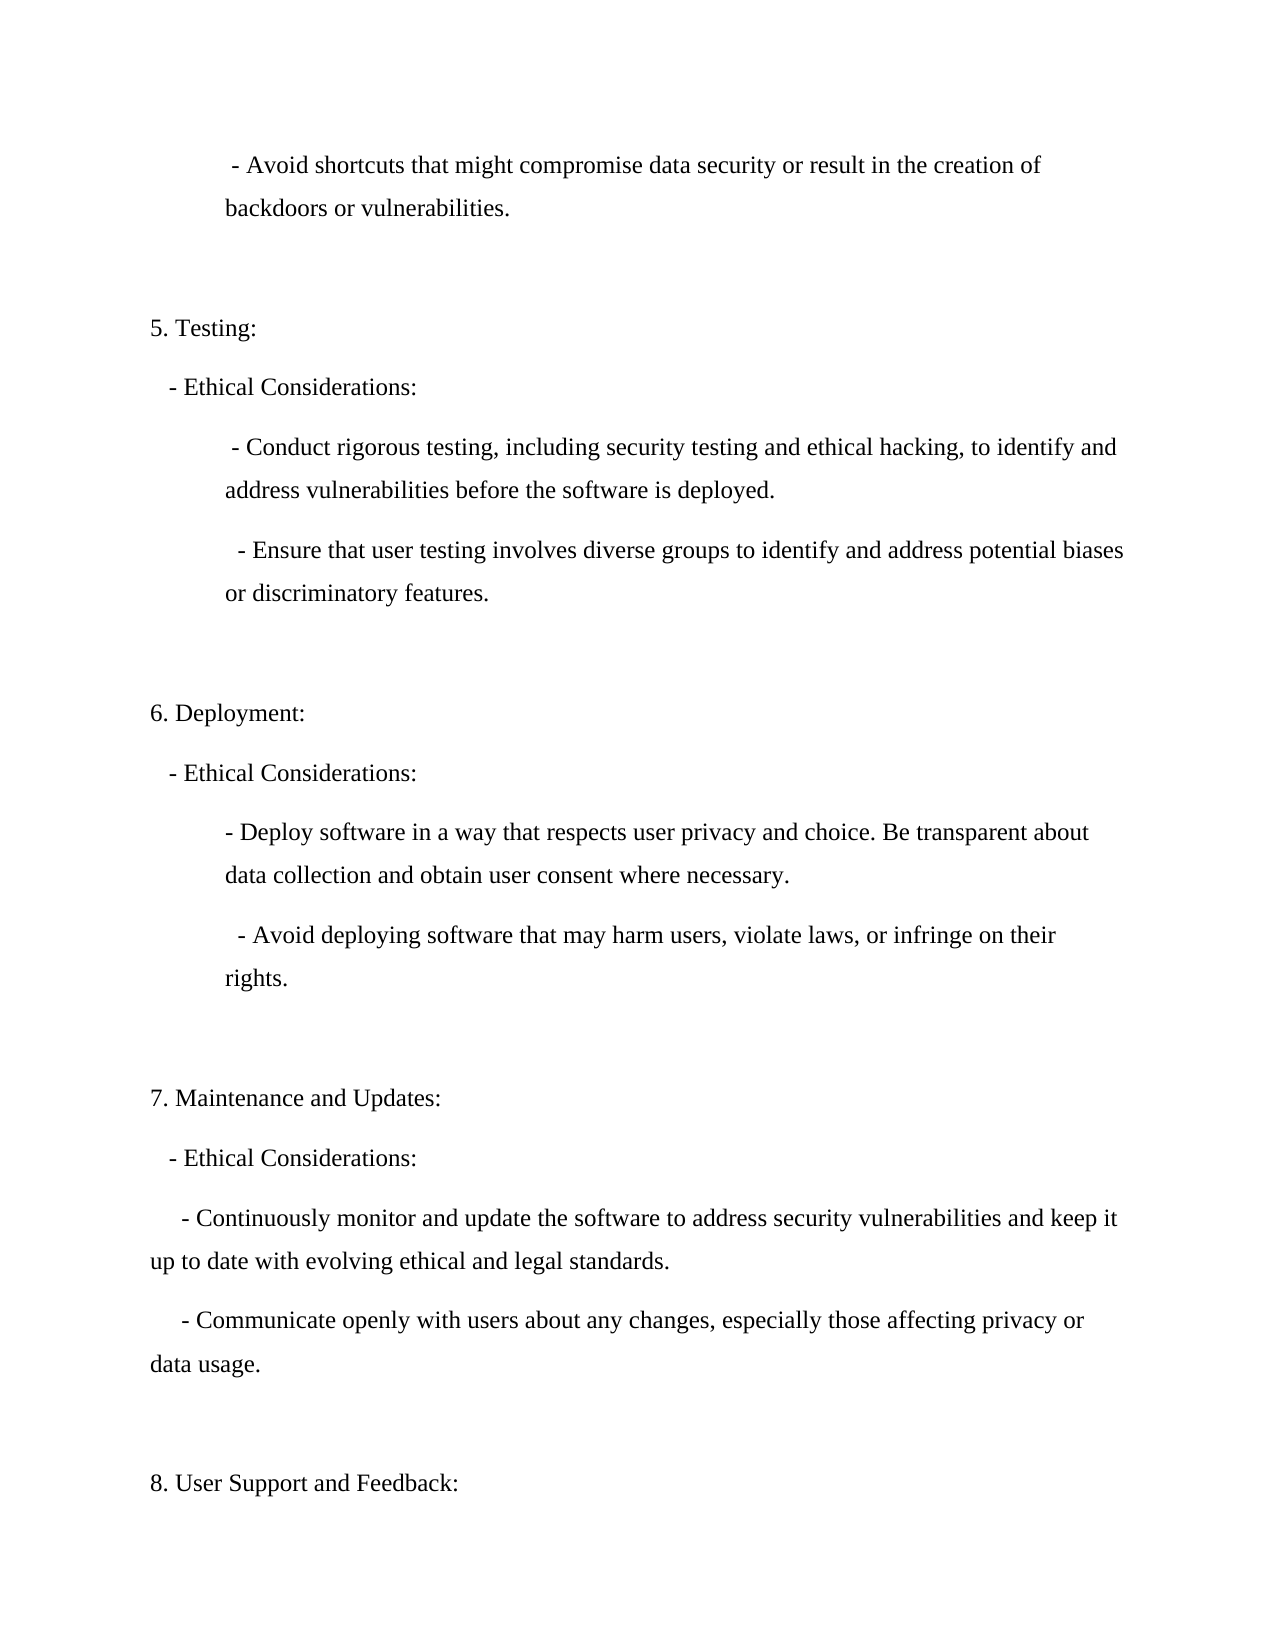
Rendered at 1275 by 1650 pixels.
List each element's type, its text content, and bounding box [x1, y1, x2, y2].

text - Ethical Considerations: [150, 1143, 1125, 1172]
text - Ethical Considerations: [150, 758, 1125, 786]
text - Deploy software in a way that respects user privacy and choice. Be transparent about data collection and obtain user consent where necessary. [225, 817, 1125, 889]
text - Communicate openly with users about any changes, especially those affecting privacy or data usage. [150, 1306, 1125, 1377]
text 5. Testing: [150, 313, 1125, 341]
text - Conduct rigorous testing, including security testing and ethical hacking, to identify and address vulnerabilities before the software is deployed. [225, 432, 1125, 504]
text 6. Deployment: [150, 698, 1125, 727]
text 7. Maintenance and Updates: [150, 1083, 1125, 1112]
text - Avoid shortcuts that might compromise data security or result in the creation of backdoors or vulnerabilities. [225, 150, 1125, 222]
text - Avoid deploying software that may harm users, violate laws, or infringe on their rights. [225, 920, 1125, 992]
text - Ethical Considerations: [150, 372, 1125, 401]
text - Ensure that user testing involves diverse groups to identify and address potential biases or discriminatory features. [225, 535, 1125, 607]
text - Continuously monitor and update the software to address security vulnerabilities and keep it up to date with evolving ethical and legal standards. [150, 1203, 1125, 1274]
text 8. User Support and Feedback: [150, 1468, 1125, 1497]
